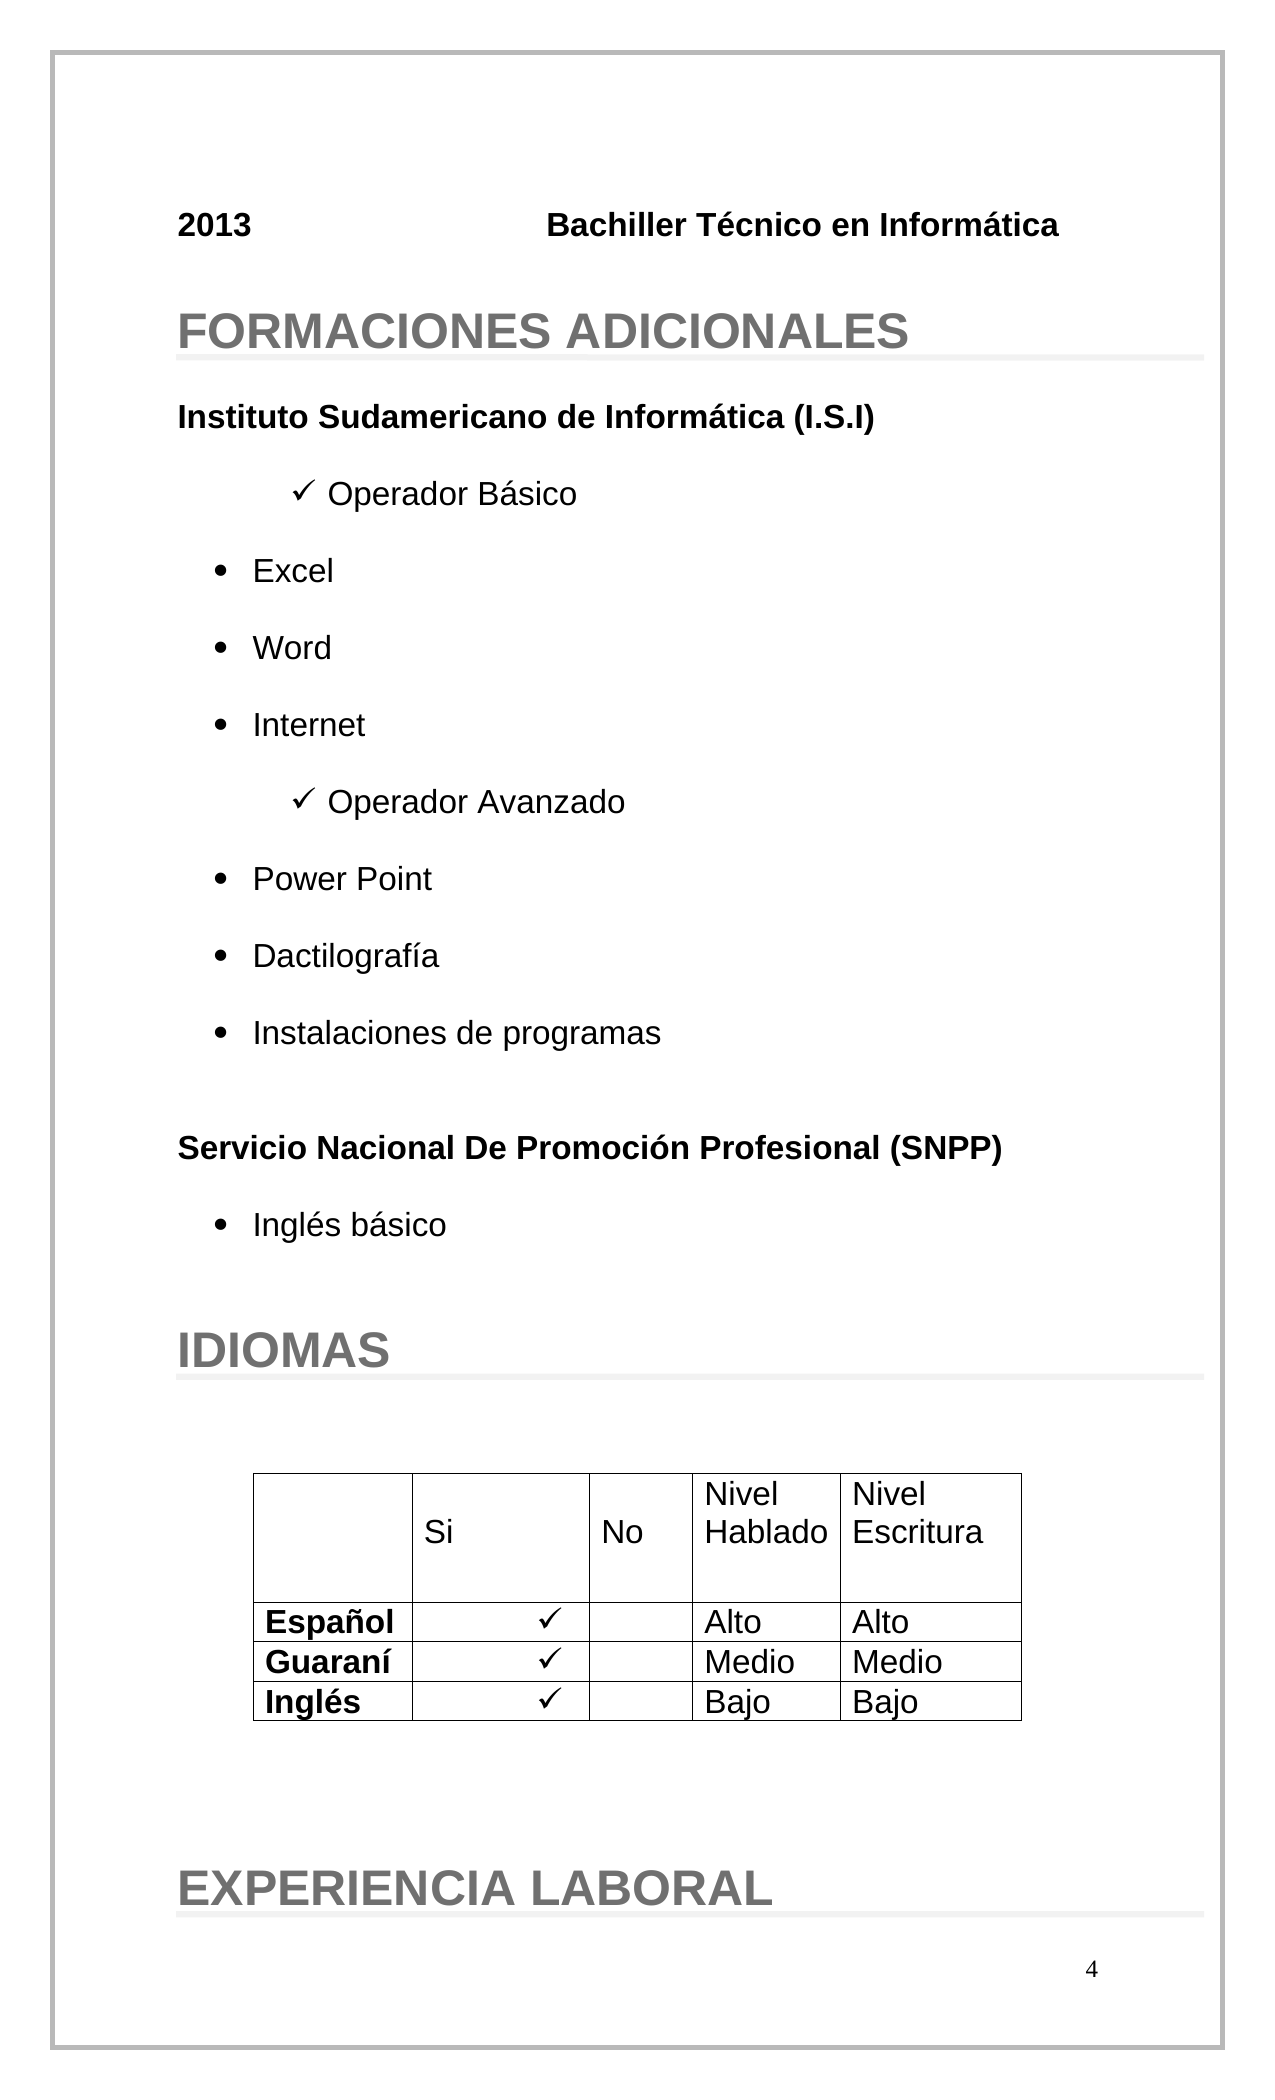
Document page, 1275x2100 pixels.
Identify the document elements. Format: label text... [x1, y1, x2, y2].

table_cell Bajo [841, 1682, 1021, 1720]
table_header Nivel Hablado [693, 1474, 840, 1602]
table_cell Guaraní [254, 1642, 412, 1681]
table_cell Bajo [693, 1682, 840, 1720]
text Instituto Sudamericano de Informática (I.S.I) [177, 397, 1098, 435]
table_cell [590, 1642, 692, 1681]
table_cell Medio [693, 1642, 840, 1681]
table_cell Alto [841, 1603, 1021, 1641]
list Word [215, 628, 1098, 666]
list Excel [215, 551, 1098, 589]
text EXPERIENCIA LABORAL [177, 1858, 1098, 1911]
table_header Nivel Escritura [841, 1474, 1021, 1602]
table_cell Alto [693, 1603, 840, 1641]
table_cell Medio [841, 1642, 1021, 1681]
list Instalaciones de programas [215, 1013, 1098, 1051]
table_header Si [413, 1474, 589, 1602]
list Dactilografía [215, 936, 1098, 974]
text Servicio Nacional De Promoción Profesional (SNPP) [177, 1128, 1098, 1167]
text IDIOMAS [177, 1320, 1098, 1373]
list Power Point [215, 859, 1098, 897]
table_cell Español [254, 1603, 412, 1641]
table_cell [590, 1603, 692, 1641]
table_header [254, 1474, 412, 1602]
list Operador Básico [290, 474, 1098, 512]
text 2013 Bachiller Técnico en Informática [177, 205, 1098, 243]
table_cell [413, 1642, 589, 1681]
list Operador Avanzado [290, 782, 1098, 820]
text FORMACIONES ADICIONALES [177, 301, 1098, 354]
table_cell Inglés [254, 1682, 412, 1720]
table_cell [590, 1682, 692, 1720]
table_cell [413, 1682, 589, 1720]
table_cell [413, 1603, 589, 1641]
list Inglés básico [215, 1205, 1098, 1243]
list Internet [215, 705, 1098, 743]
table_header No [590, 1474, 692, 1602]
